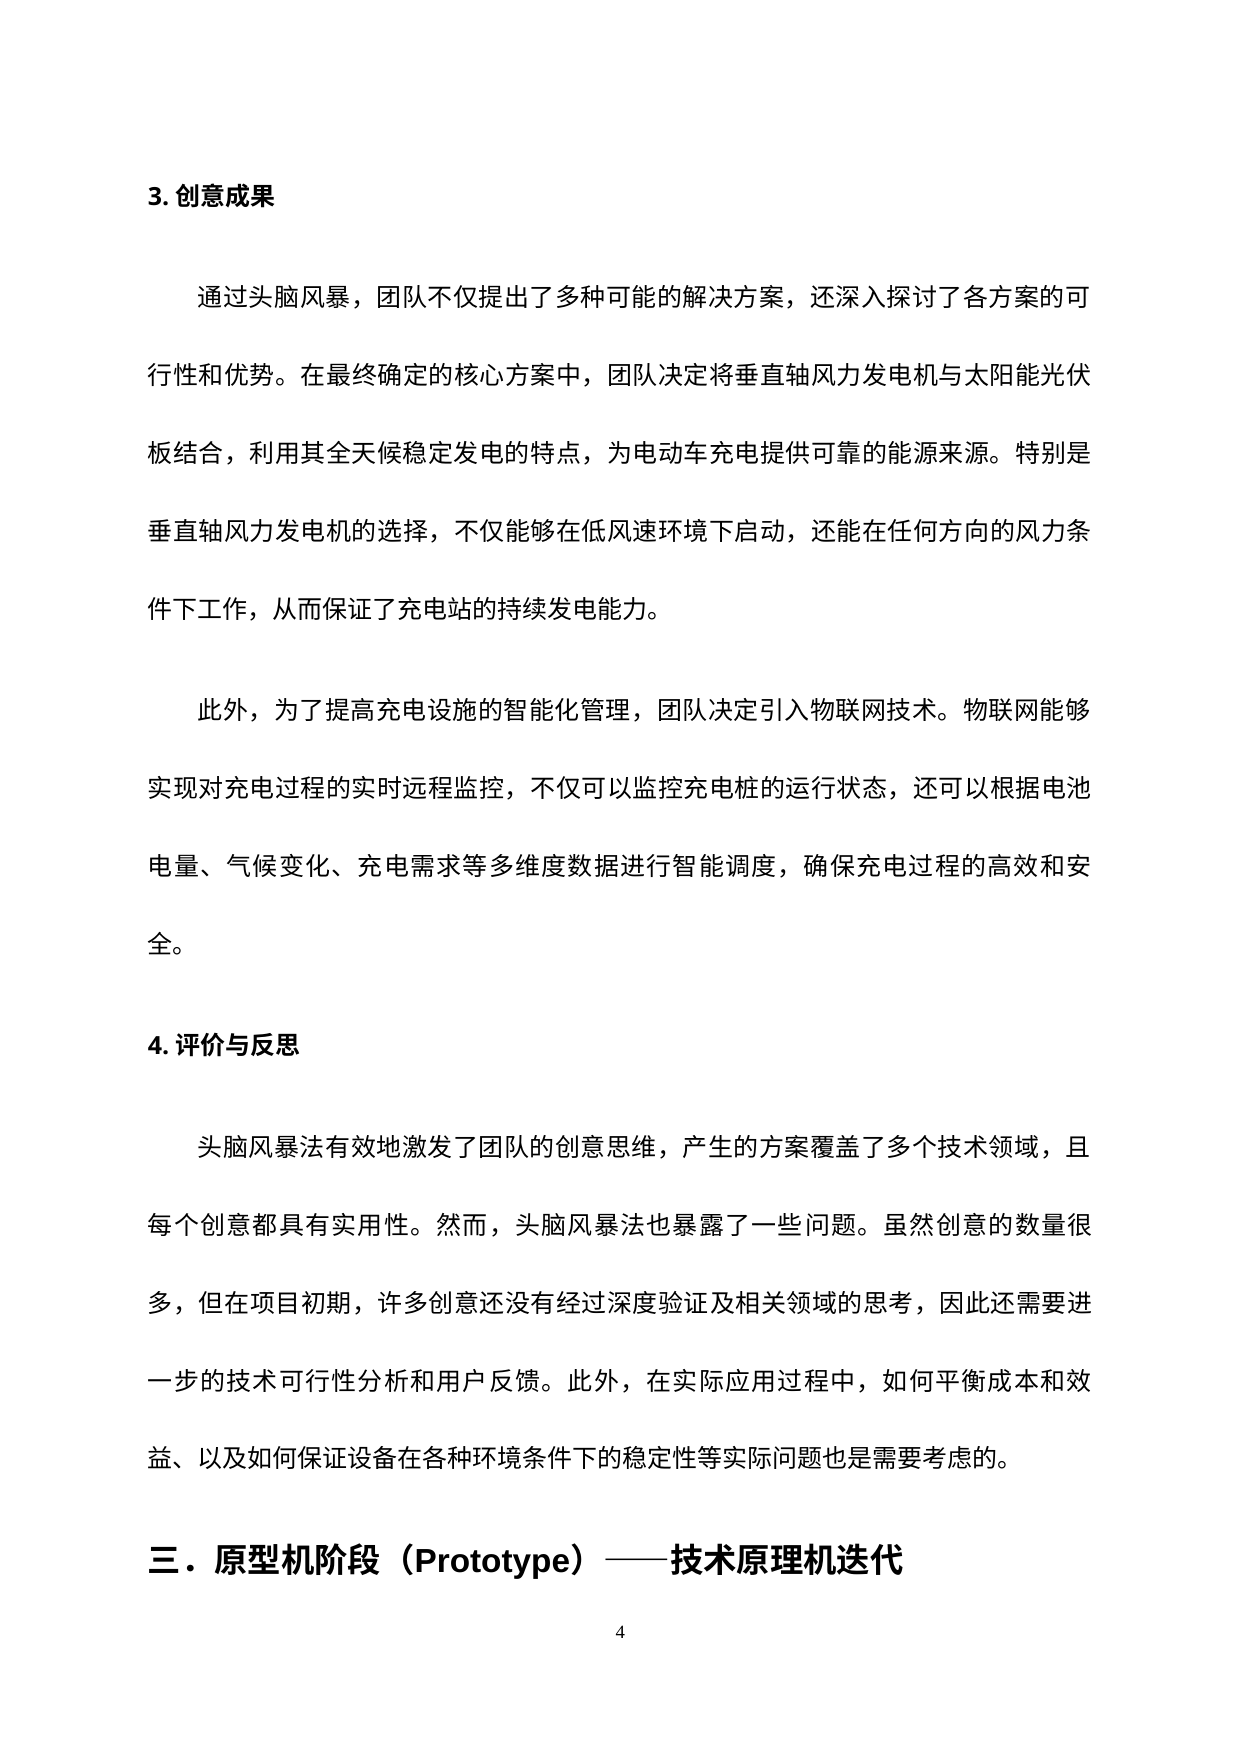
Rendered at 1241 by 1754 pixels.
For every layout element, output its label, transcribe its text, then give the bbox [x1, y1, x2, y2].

subtitle 4. 评价与反思 [148, 1011, 1092, 1076]
subtitle 3. 创意成果 [148, 162, 1092, 227]
subtitle 三．原型机阶段（Prototype）——技术原理机迭代 [148, 1526, 1092, 1591]
text 通过头脑风暴，团队不仅提出了多种可能的解决方案，还深入探讨了各方案的可行性和优势。在最终确定的核心方案中，团队决定将垂直轴风力发电机与太阳能光伏板结合，利用其全天候稳定发电的特点，为电动车充电提供可靠的能源来源。特别是垂直轴风力发电机的选择，不仅能够在低风速环境下启动，还能在任何方向的风力条件下工作，从而保证了充电站的持续发电能力。 [148, 263, 1092, 640]
text 此外，为了提高充电设施的智能化管理，团队决定引入物联网技术。物联网能够实现对充电过程的实时远程监控，不仅可以监控充电桩的运行状态，还可以根据电池电量、气候变化、充电需求等多维度数据进行智能调度，确保充电过程的高效和安全。 [148, 676, 1092, 975]
text 头脑风暴法有效地激发了团队的创意思维，产生的方案覆盖了多个技术领域，且每个创意都具有实用性。然而，头脑风暴法也暴露了一些问题。虽然创意的数量很多，但在项目初期，许多创意还没有经过深度验证及相关领域的思考，因此还需要进一步的技术可行性分析和用户反馈。此外，在实际应用过程中，如何平衡成本和效益、以及如何保证设备在各种环境条件下的稳定性等实际问题也是需要考虑的。 [148, 1113, 1092, 1489]
